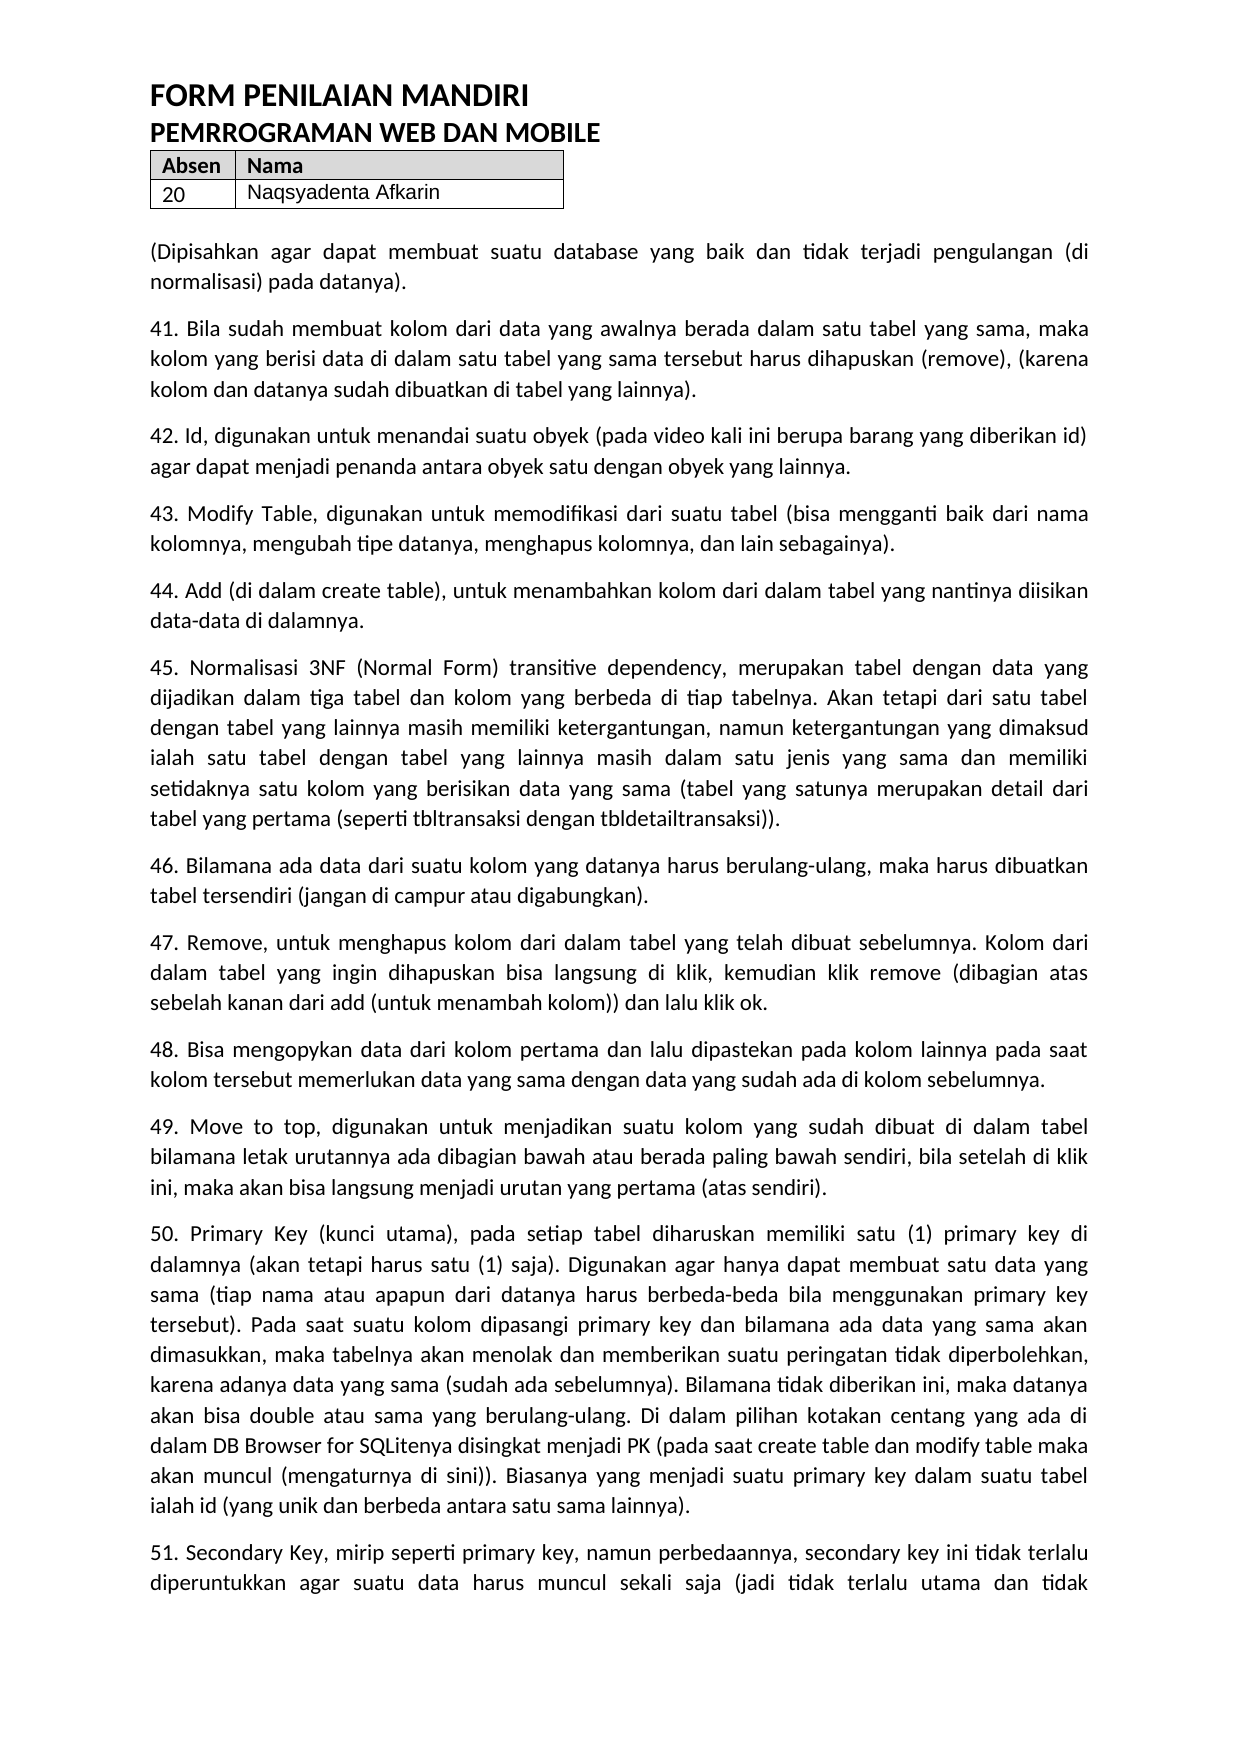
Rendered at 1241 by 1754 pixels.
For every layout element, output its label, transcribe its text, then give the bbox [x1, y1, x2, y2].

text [150, 237, 1090, 296]
text 45. Normalisasi 3NF (Normal Form) transitive dependency, merupakan tabel dengan data yang dijadikan dalam tiga tabel dan kolom yang berbeda di tiap tabelnya. Akan tetapi dari satu tabel dengan tabel yang lainnya masih memiliki ketergantungan, namun ketergantungan yang dimaksud ialah satu tabel dengan tabel yang lainnya masih dalam satu jenis yang sama dan memiliki setidaknya satu kolom yang berisikan data yang sama (tabel yang satunya merupakan detail dari tabel yang pertama (seperti tbltransaksi dengan tbldetailtransaksi)). [150, 653, 1090, 832]
text 48. Bisa mengopykan data dari kolom pertama dan lalu dipastekan pada kolom lainnya pada saat kolom tersebut memerlukan data yang sama dengan data yang sudah ada di kolom sebelumnya. [150, 1035, 1090, 1093]
text 49. Move to top, digunakan untuk menjadikan suatu kolom yang sudah dibuat di dalam tabel bilamana letak urutannya ada dibagian bawah atau berada paling bawah sendiri, bila setelah di klik ini, maka akan bisa langsung menjadi urutan yang pertama (atas sendiri). [150, 1112, 1090, 1201]
text 50. Primary Key (kunci utama), pada setiap tabel diharuskan memiliki satu (1) primary key di dalamnya (akan tetapi harus satu (1) saja). Digunakan agar hanya dapat membuat satu data yang sama (tiap nama atau apapun dari datanya harus berbeda-beda bila menggunakan primary key tersebut). Pada saat suatu kolom dipasangi primary key dan bilamana ada data yang sama akan dimasukkan, maka tabelnya akan menolak dan memberikan suatu peringatan tidak diperbolehkan, karena adanya data yang sama (sudah ada sebelumnya). Bilamana tidak diberikan ini, maka datanya akan bisa double atau sama yang berulang-ulang. Di dalam pilihan kotakan centang yang ada di dalam DB Browser for SQLitenya disingkat menjadi PK (pada saat create table dan modify table maka akan muncul (mengaturnya di sini)). Biasanya yang menjadi suatu primary key dalam suatu tabel ialah id (yang unik dan berbeda antara satu sama lainnya). [150, 1219, 1090, 1519]
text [150, 1538, 1090, 1597]
text 42. Id, digunakan untuk menandai suatu obyek (pada video kali ini berupa barang yang diberikan id) agar dapat menjadi penanda antara obyek satu dengan obyek yang lainnya. [150, 422, 1090, 480]
text 46. Bilamana ada data dari suatu kolom yang datanya harus berulang-ulang, maka harus dibuatkan tabel tersendiri (jangan di campur atau digabungkan). [150, 851, 1090, 909]
text 47. Remove, untuk menghapus kolom dari dalam tabel yang telah dibuat sebelumnya. Kolom dari dalam tabel yang ingin dihapuskan bisa langsung di klik, kemudian klik remove (dibagian atas sebelah kanan dari add (untuk menambah kolom)) dan lalu klik ok. [150, 928, 1090, 1016]
text 41. Bila sudah membuat kolom dari data yang awalnya berada dalam satu tabel yang sama, maka kolom yang berisi data di dalam satu tabel yang sama tersebut harus dihapuskan (remove), (karena kolom dan datanya sudah dibuatkan di tabel yang lainnya). [150, 314, 1090, 403]
text 44. Add (di dalam create table), untuk menambahkan kolom dari dalam tabel yang nantinya diisikan data-data di dalamnya. [150, 576, 1090, 634]
text 43. Modify Table, digunakan untuk memodifikasi dari suatu tabel (bisa mengganti baik dari nama kolomnya, mengubah tipe datanya, menghapus kolomnya, dan lain sebagainya). [150, 499, 1090, 557]
